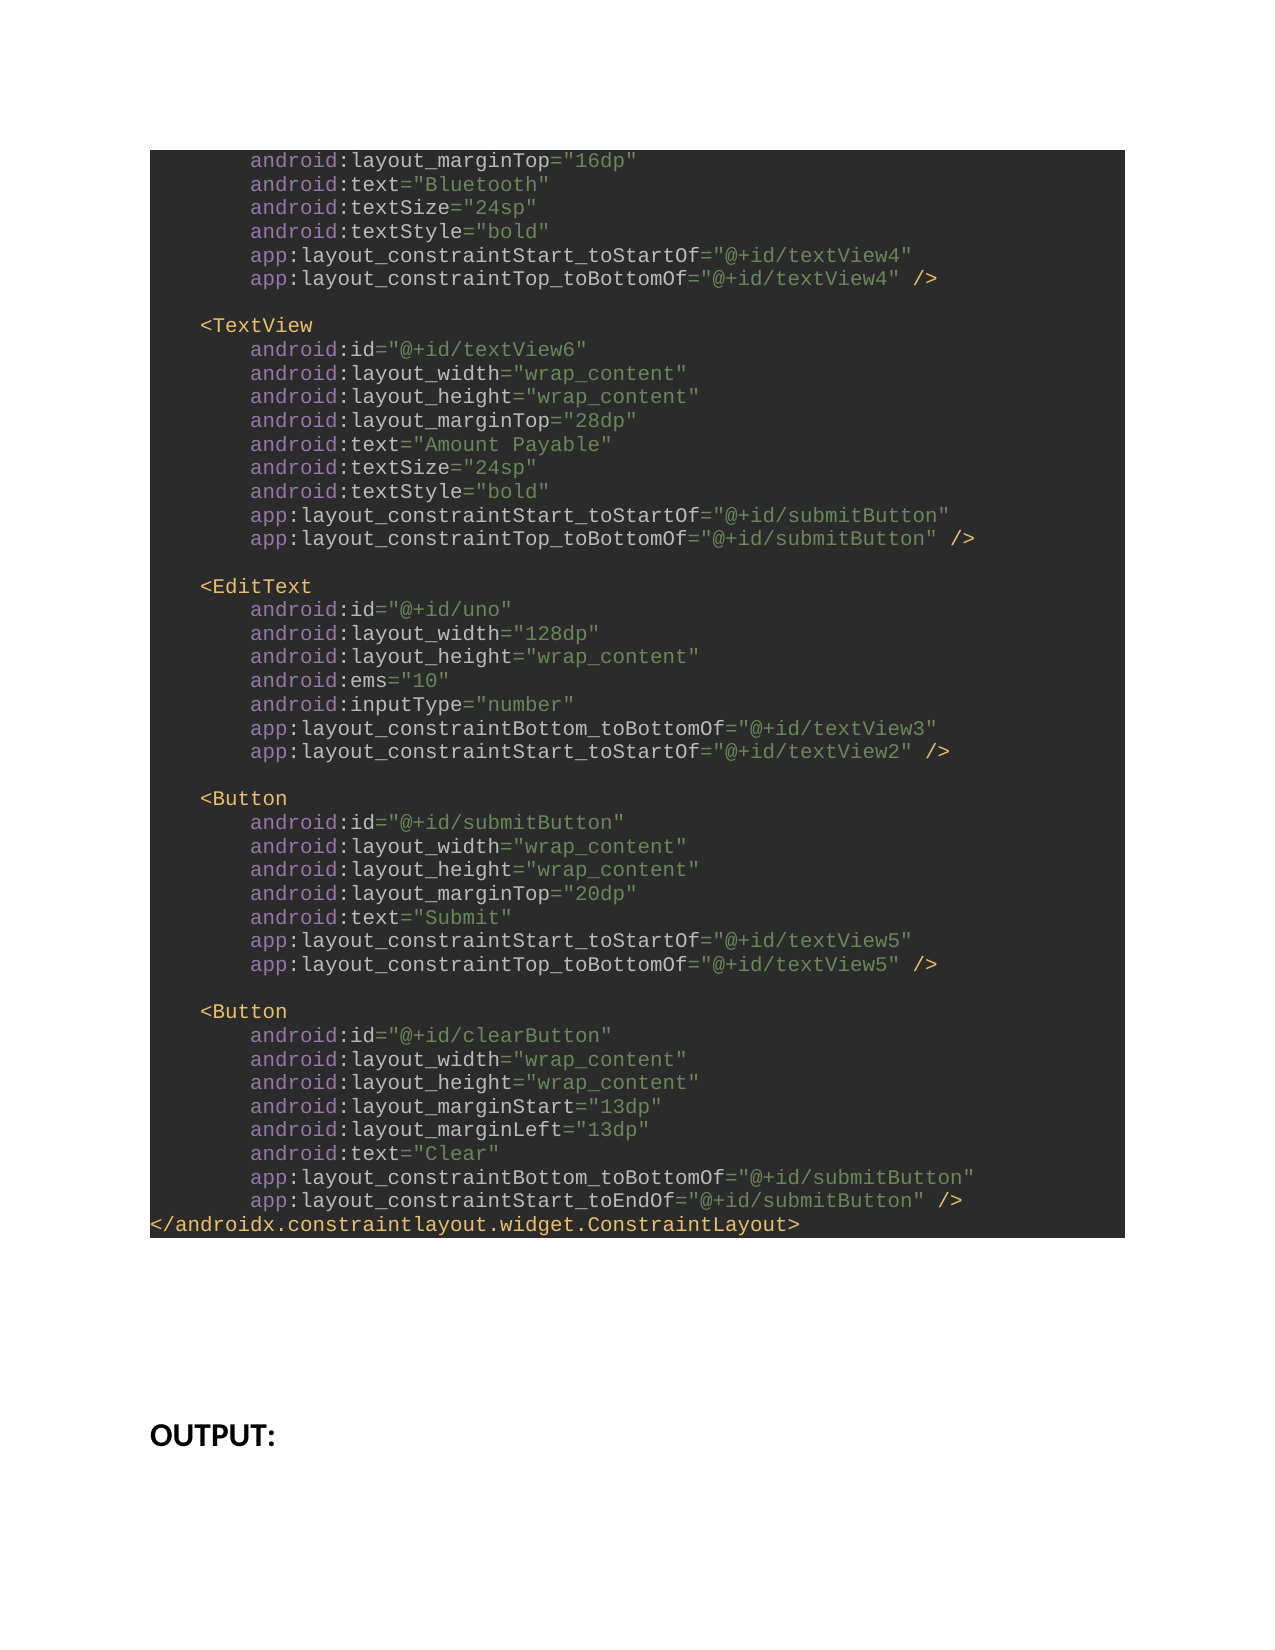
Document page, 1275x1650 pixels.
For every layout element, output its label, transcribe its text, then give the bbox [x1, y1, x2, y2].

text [150, 150, 1125, 1238]
text OUTPUT: [150, 1414, 1125, 1455]
